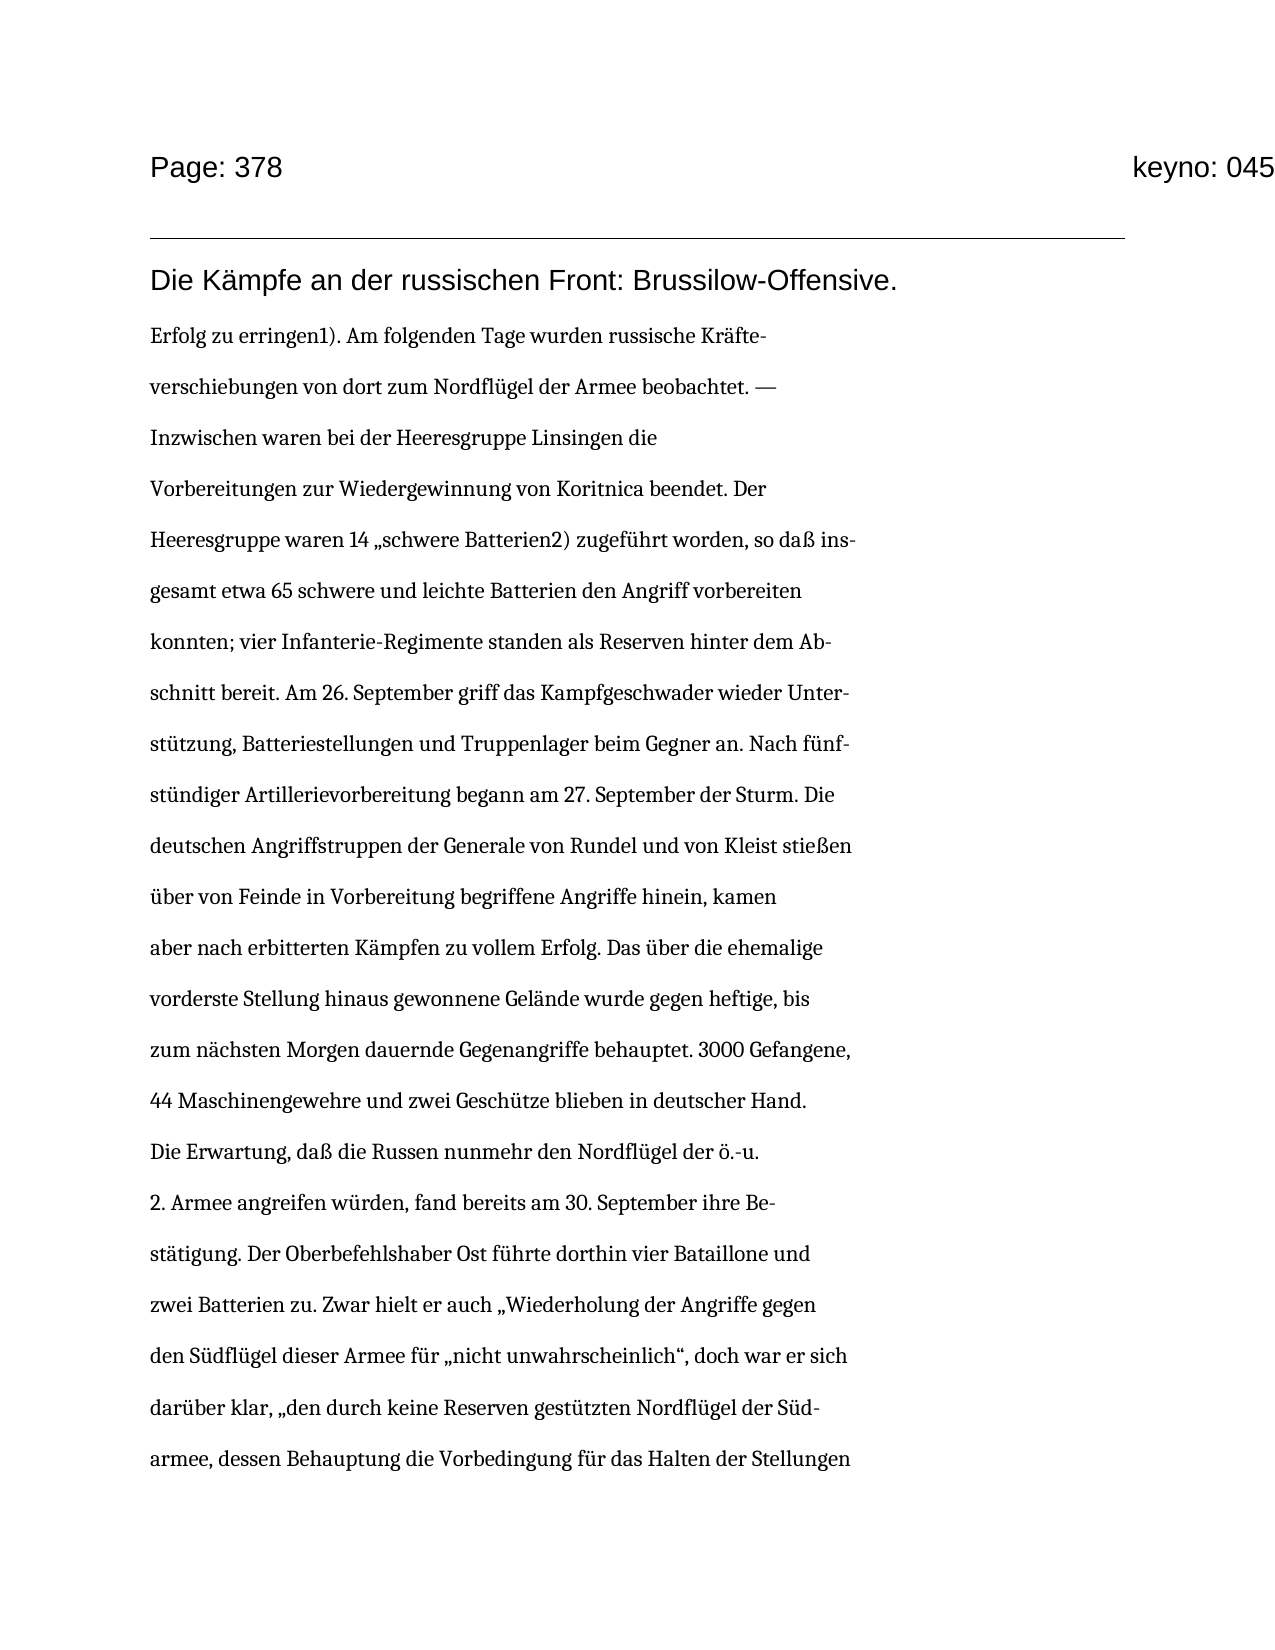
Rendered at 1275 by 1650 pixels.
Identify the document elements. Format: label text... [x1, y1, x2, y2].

text vorderste Stellung hinaus gewonnene Gelände wurde gegen heftige, bis [150, 986, 1125, 1012]
text zum nächsten Morgen dauernde Gegenangriffe behauptet. 3000 Gefangene, [150, 1037, 1125, 1063]
text Die Kämpfe an der russischen Front: Brussilow-Offensive. [150, 263, 1125, 297]
text darüber klar, „den durch keine Reserven gestützten Nordflügel der Süd- [150, 1394, 1125, 1421]
text Vorbereitungen zur Wiedergewinnung von Koritnica beendet. Der [150, 476, 1125, 502]
text Erfolg zu erringen1). Am folgenden Tage wurden russische Kräfte- [150, 322, 1125, 349]
text 44 Maschinengewehre und zwei Geschütze blieben in deutscher Hand. [150, 1088, 1125, 1114]
text den Südflügel dieser Armee für „nicht unwahrscheinlich“, doch war er sich [150, 1343, 1125, 1369]
text stätigung. Der Oberbefehlshaber Ost führte dorthin vier Bataillone und [150, 1241, 1125, 1267]
text Page: 378 keyno: 045 [150, 150, 1125, 183]
text aber nach erbitterten Kämpfen zu vollem Erfolg. Das über die ehemalige [150, 935, 1125, 961]
text 2. Armee angreifen würden, fand bereits am 30. September ihre Be- [150, 1190, 1125, 1216]
text Inzwischen waren bei der Heeresgruppe Linsingen die [150, 424, 1125, 451]
text stützung, Batteriestellungen und Truppenlager beim Gegner an. Nach fünf- [150, 731, 1125, 757]
text stündiger Artillerievorbereitung begann am 27. September der Sturm. Die [150, 782, 1125, 808]
text deutschen Angriffstruppen der Generale von Rundel und von Kleist stießen [150, 833, 1125, 859]
text konnten; vier Infanterie-Regimente standen als Reserven hinter dem Ab- [150, 629, 1125, 655]
text zwei Batterien zu. Zwar hielt er auch „Wiederholung der Angriffe gegen [150, 1292, 1125, 1318]
text gesamt etwa 65 schwere und leichte Batterien den Angriff vorbereiten [150, 578, 1125, 604]
text verschiebungen von dort zum Nordflügel der Armee beobachtet. — [150, 373, 1125, 400]
text armee, dessen Behauptung die Vorbedingung für das Halten der Stellungen [150, 1445, 1125, 1472]
text schnitt bereit. Am 26. September griff das Kampfgeschwader wieder Unter- [150, 680, 1125, 706]
text Die Erwartung, daß die Russen nunmehr den Nordflügel der ö.-u. [150, 1139, 1125, 1165]
text über von Feinde in Vorbereitung begriffene Angriffe hinein, kamen [150, 884, 1125, 910]
text Heeresgruppe waren 14 „schwere Batterien2) zugeführt worden, so daß ins- [150, 527, 1125, 553]
